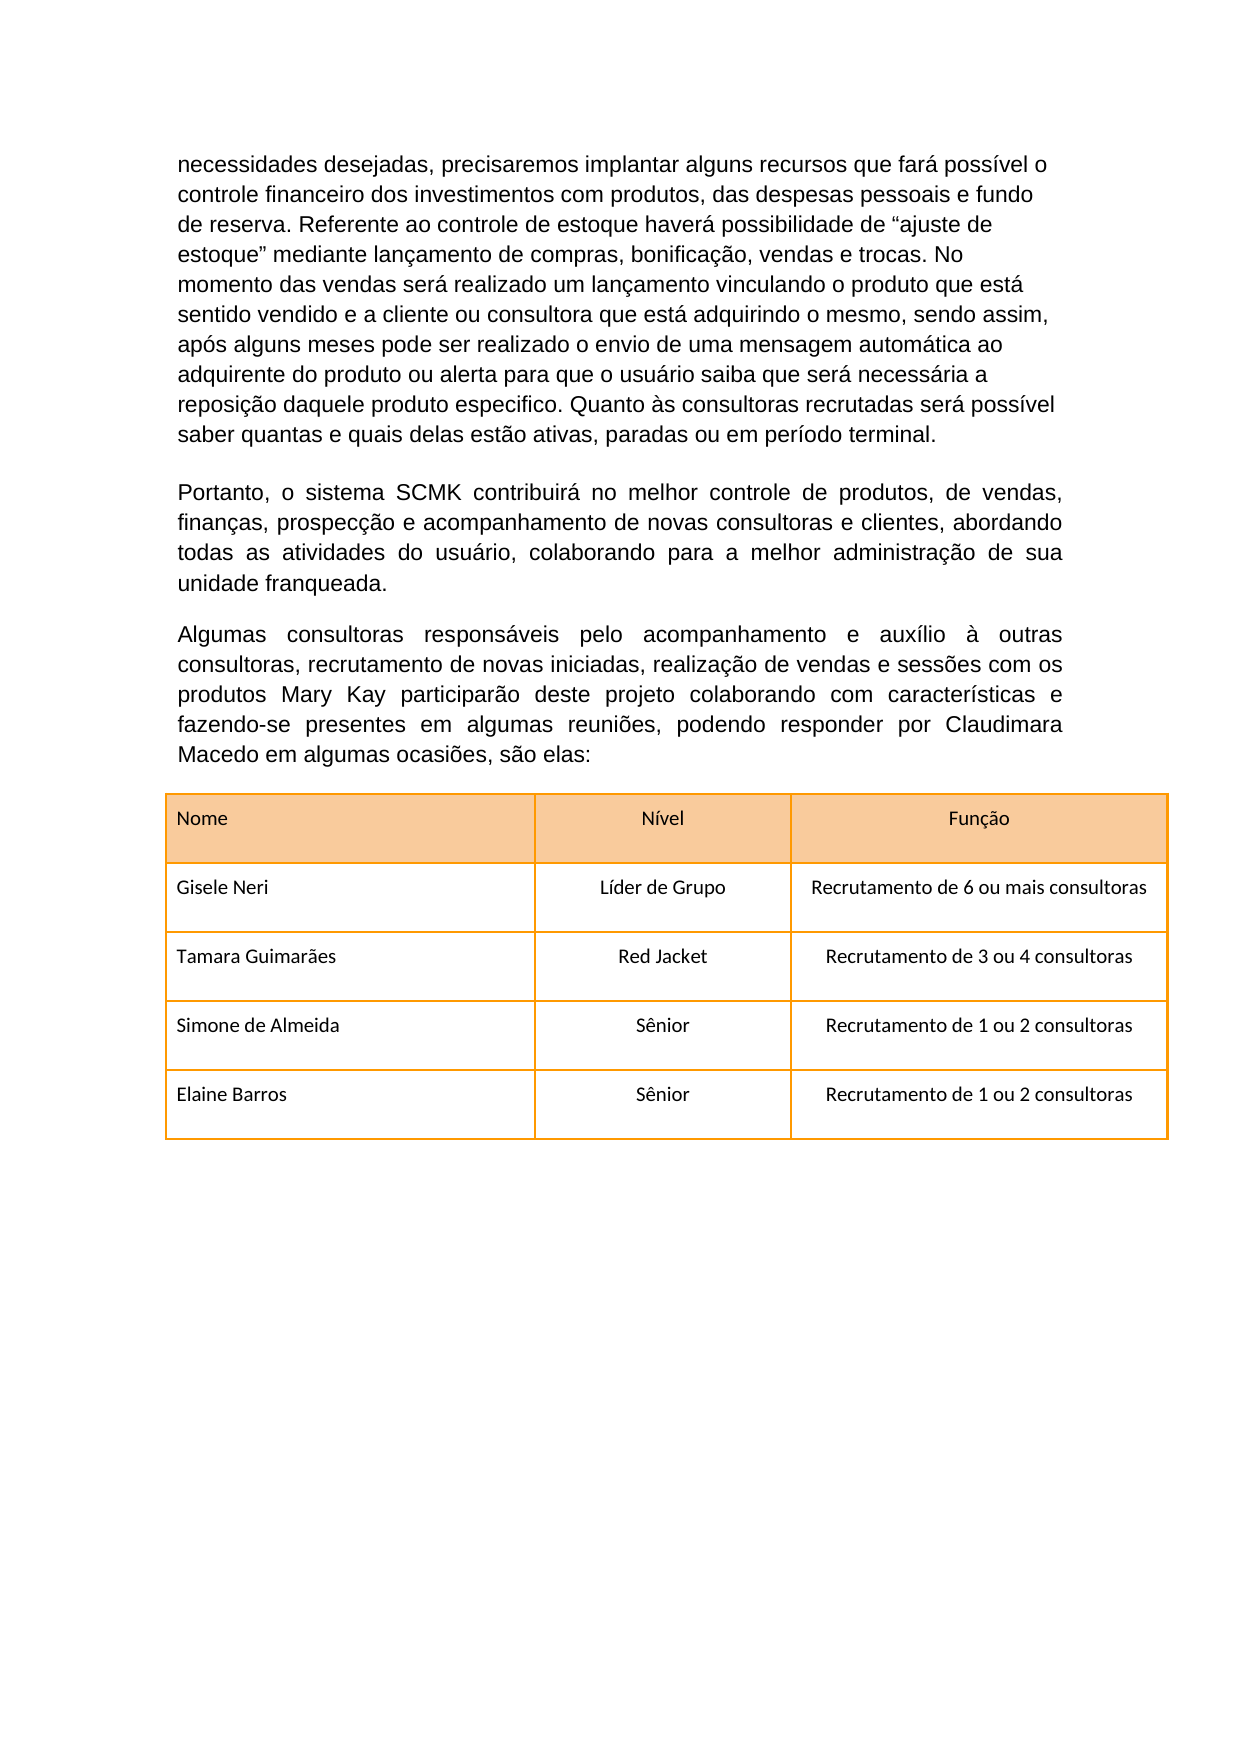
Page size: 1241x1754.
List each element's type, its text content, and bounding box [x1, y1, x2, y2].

table_cell Tamara Guimarães [167, 933, 534, 1000]
table_cell Recrutamento de 3 ou 4 consultoras [792, 933, 1166, 1000]
text Algumas consultoras responsáveis pelo acompanhamento e auxílio à outras consultoras, recrutamento de novas iniciadas, realização de vendas e sessões com os produtos Mary Kay participarão deste projeto colaborando com características e fazendo-se presentes em algumas reuniões, podendo responder por Claudimara Macedo em algumas ocasiões, são elas: [177, 621, 1063, 768]
table_cell Recrutamento de 1 ou 2 consultoras [792, 1071, 1166, 1138]
table_cell Sênior [536, 1071, 790, 1138]
table_header Função [792, 795, 1166, 862]
table_cell Gisele Neri [167, 864, 534, 931]
table_cell Recrutamento de 6 ou mais consultoras [792, 864, 1166, 931]
table_cell Simone de Almeida [167, 1002, 534, 1069]
table_header Nome [167, 795, 534, 862]
text Portanto, o sistema SCMK contribuirá no melhor controle de produtos, de vendas, finanças, prospecção e acompanhamento de novas consultoras e clientes, abordando todas as atividades do usuário, colaborando para a melhor administração de sua unidade franqueada. [177, 479, 1063, 596]
table_cell Sênior [536, 1002, 790, 1069]
table_cell Red Jacket [536, 933, 790, 1000]
table_cell Recrutamento de 1 ou 2 consultoras [792, 1002, 1166, 1069]
table_cell Líder de Grupo [536, 864, 790, 931]
table_header Nível [536, 795, 790, 862]
table_cell Elaine Barros [167, 1071, 534, 1138]
